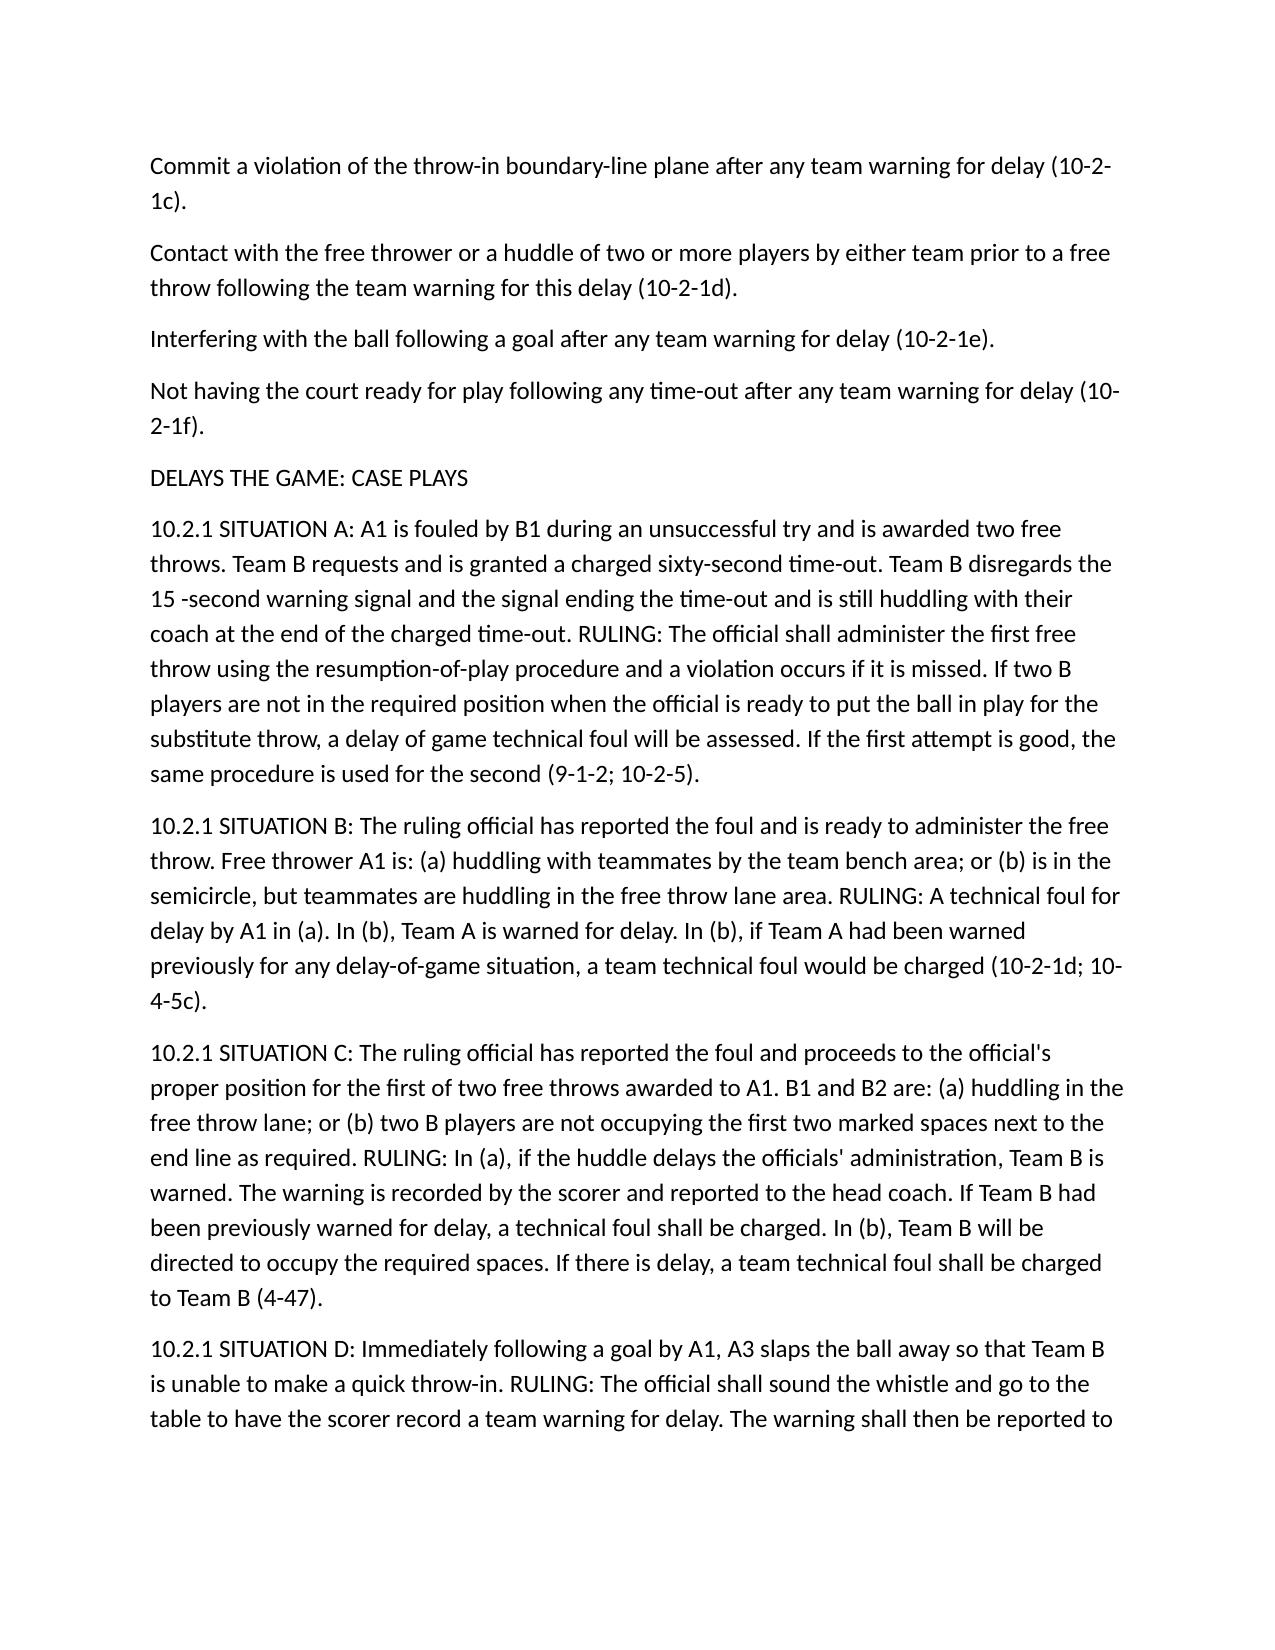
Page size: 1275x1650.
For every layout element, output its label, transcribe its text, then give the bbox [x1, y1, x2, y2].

text Contact with the free thrower or a huddle of two or more players by either team prior to a free throw following the team warning for this delay (10-2-1d). [150, 237, 1125, 302]
text 10.2.1 SITUATION C: The ruling official has reported the foul and proceeds to the official's proper position for the first of two free throws awarded to A1. B1 and B2 are: (a) huddling in the free throw lane; or (b) two B players are not occupying the first two marked spaces next to the end line as required. RULING: In (a), if the huddle delays the officials' administration, Team B is warned. The warning is recorded by the scorer and reported to the head coach. If Team B had been previously warned for delay, a technical foul shall be charged. In (b), Team B will be directed to occupy the required spaces. If there is delay, a team technical foul shall be charged to Team B (4-47). [150, 1037, 1125, 1312]
text 10.2.1 SITUATION B: The ruling official has reported the foul and is ready to administer the free throw. Free thrower A1 is: (a) huddling with teammates by the team bench area; or (b) is in the semicircle, but teammates are huddling in the free throw lane area. RULING: A technical foul for delay by A1 in (a). In (b), Team A is warned for delay. In (b), if Team A had been warned previously for any delay-of-game situation, a team technical foul would be charged (10-2-1d; 10-4-5c). [150, 810, 1125, 1016]
text Commit a violation of the throw-in boundary-line plane after any team warning for delay (10-2-1c). [150, 150, 1125, 216]
text 10.2.1 SITUATION A: A1 is fouled by B1 during an unsuccessful try and is awarded two free throws. Team B requests and is granted a charged sixty-second time-out. Team B disregards the 15 -second warning signal and the signal ending the time-out and is still huddling with their coach at the end of the charged time-out. RULING: The official shall administer the first free throw using the resumption-of-play procedure and a violation occurs if it is missed. If two B players are not in the required position when the official is ready to put the ball in play for the substitute throw, a delay of game technical foul will be assessed. If the first attempt is good, the same procedure is used for the second (9-1-2; 10-2-5). [150, 513, 1125, 789]
text Not having the court ready for play following any time-out after any team warning for delay (10-2-1f). [150, 375, 1125, 441]
text Interfering with the ball following a goal after any team warning for delay (10-2-1e). [150, 323, 1125, 354]
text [150, 1333, 1125, 1434]
text DELAYS THE GAME: CASE PLAYS [150, 462, 1125, 492]
